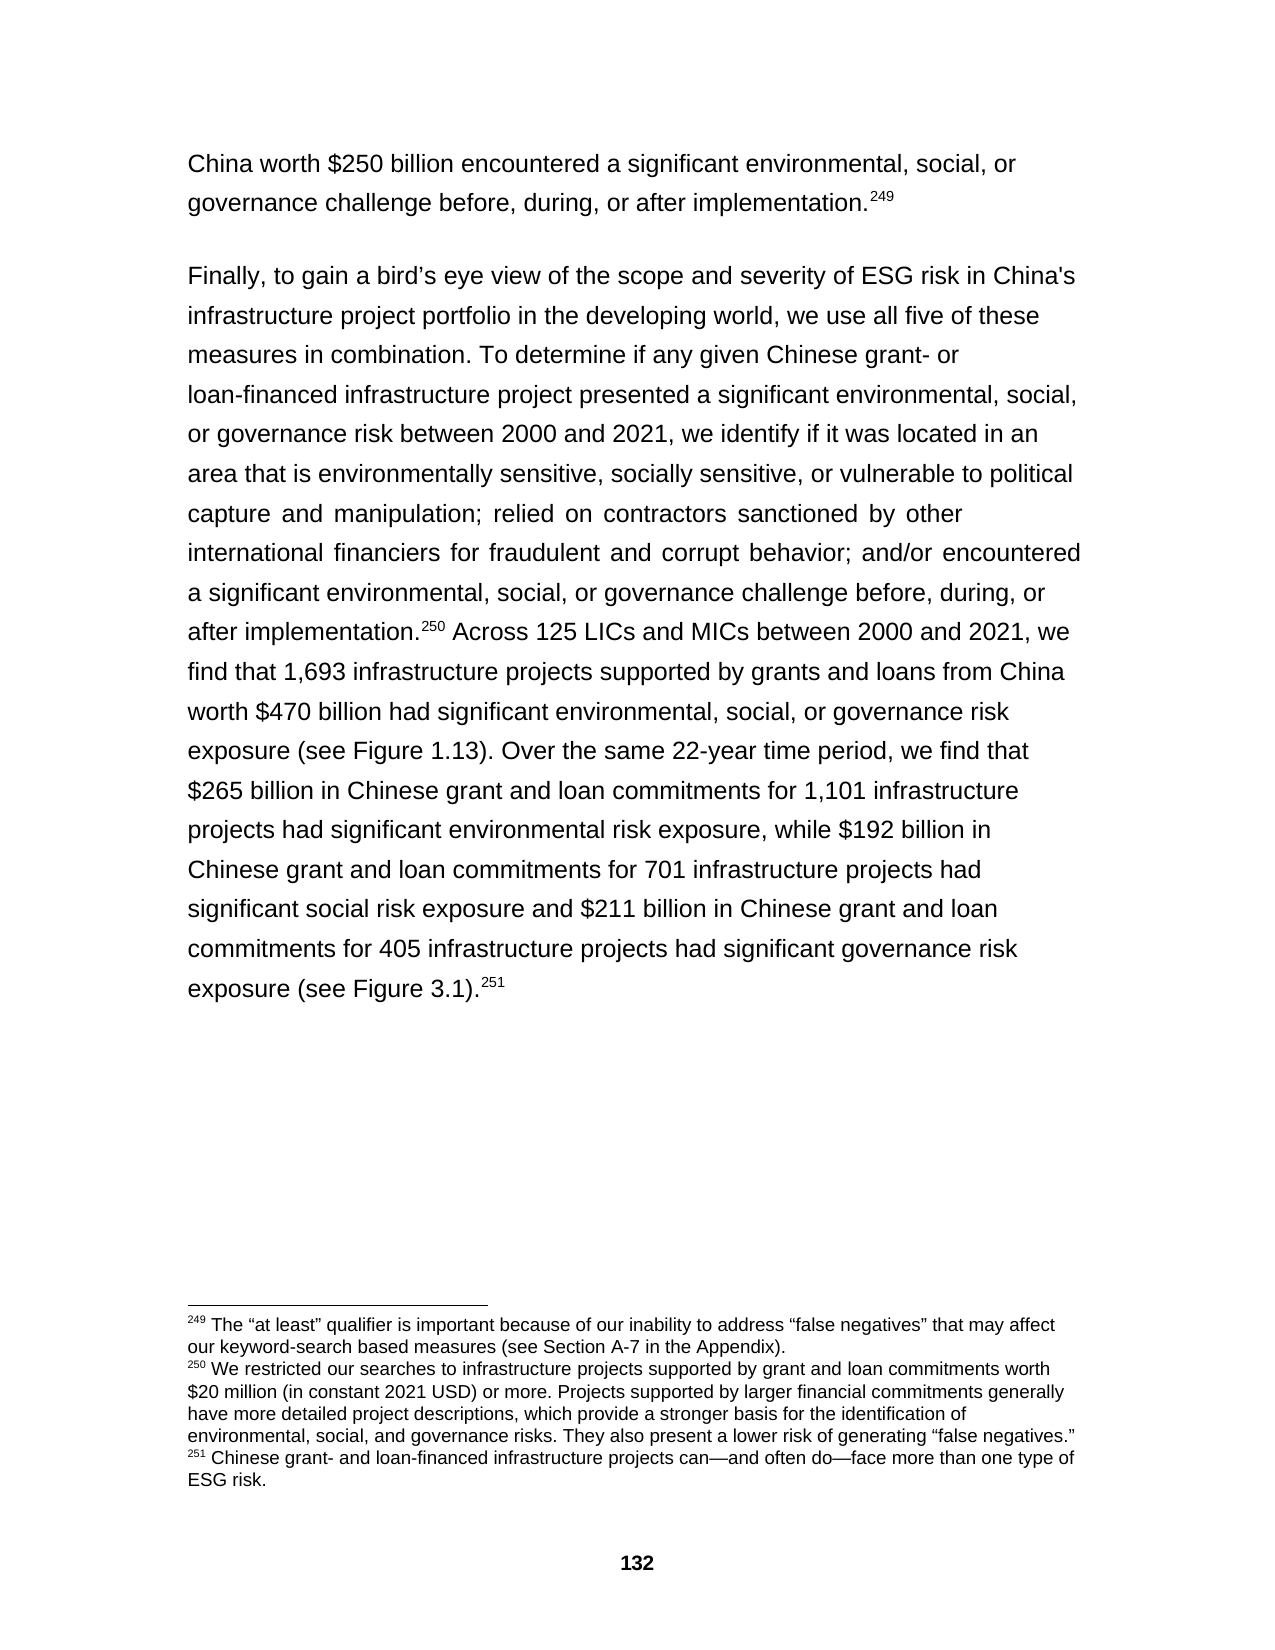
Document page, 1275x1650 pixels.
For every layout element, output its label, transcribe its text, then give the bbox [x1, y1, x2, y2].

text Finally, to gain a bird’s eye view of the scope and severity of ESG risk in China's infrastructure project portfolio in the developing world, we use all ﬁve of these measures in combination. To determine if any given Chinese grant- or [187, 261, 1144, 369]
text China worth $250 billion encountered a signiﬁcant environmental, social, or governance challenge before, during, or after implementation.249 [187, 149, 1144, 217]
text $265 billion in Chinese grant and loan commitments for 1,101 infrastructure projects had signiﬁcant environmental risk exposure, while $192 billion in Chinese grant and loan commitments for 701 infrastructure projects had signiﬁcant social risk exposure and $211 billion in Chinese grant and loan commitments for 405 infrastructure projects had signiﬁcant governance risk exposure (see Figure 3.1).251 [187, 776, 1073, 1002]
text $20 million (in constant 2021 USD) or more. Projects supported by larger ﬁnancial commitments generally have more detailed project descriptions, which provide a stronger basis for the identiﬁcation of environmental, social, and governance risks. They also present a lower risk of generating “false negatives.” 251 Chinese grant- and loan-ﬁnanced infrastructure projects can—and often do—face more than one type of ESG risk. [187, 1380, 1085, 1491]
text 250 We restricted our searches to infrastructure projects supported by grant and loan commitments worth [187, 1358, 1144, 1379]
text 249 The “at least” qualiﬁer is important because of our inability to address “false negatives” that may affect our keyword-search based measures (see Section A-7 in the Appendix). [187, 1313, 1082, 1357]
text loan-ﬁnanced infrastructure project presented a signiﬁcant environmental, social, or governance risk between 2000 and 2021, we identify if it was located in an area that is environmentally sensitive, socially sensitive, or vulnerable to political capture and manipulation; relied on contractors sanctioned by other international ﬁnanciers for fraudulent and corrupt behavior; and/or encountered a signiﬁcant environmental, social, or governance challenge before, during, or after implementation.250 Across 125 LICs and MICs between 2000 and 2021, we ﬁnd that 1,693 infrastructure projects supported by grants and loans from China worth $470 billion had signiﬁcant environmental, social, or governance risk exposure (see Figure 1.13). Over the same 22-year time period, we ﬁnd that [187, 380, 1085, 765]
